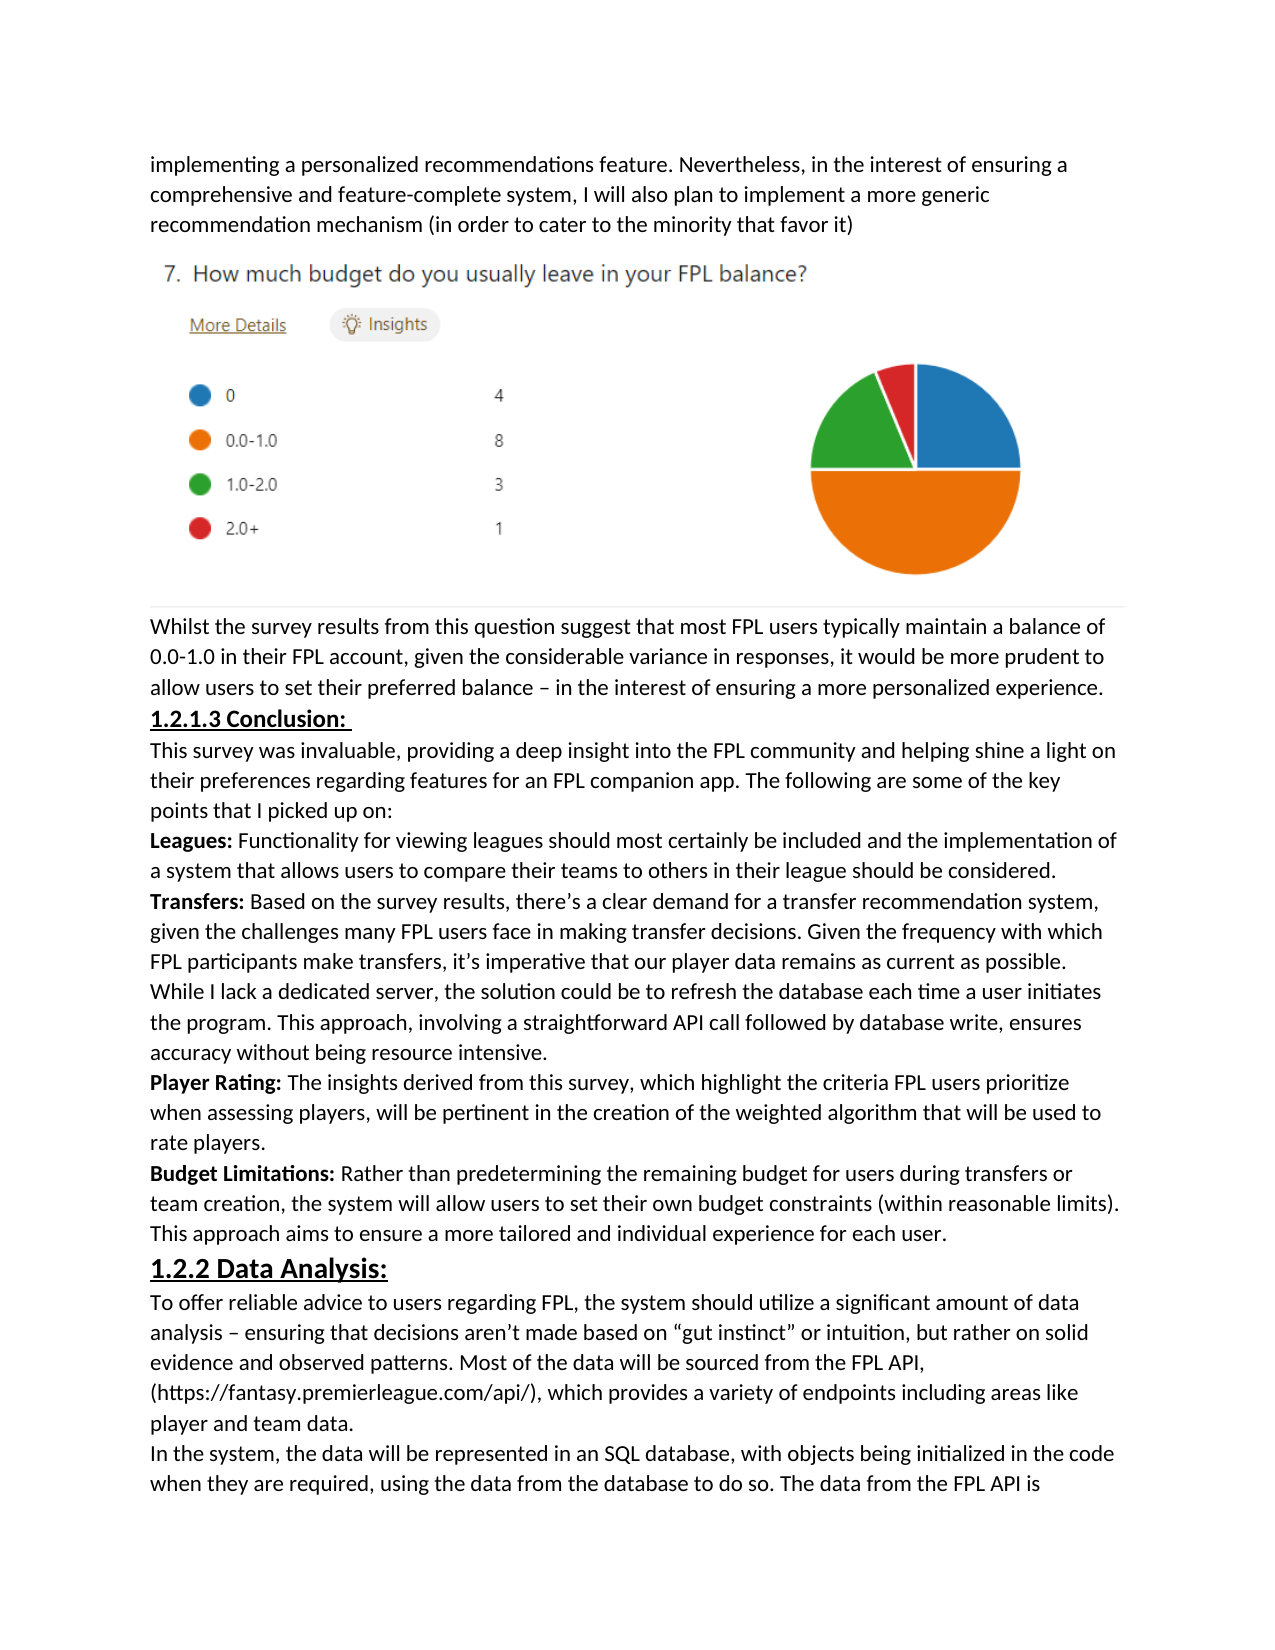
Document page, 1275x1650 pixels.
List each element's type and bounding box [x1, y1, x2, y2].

picture [150, 240, 1125, 611]
text [150, 611, 1125, 1497]
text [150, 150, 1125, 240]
